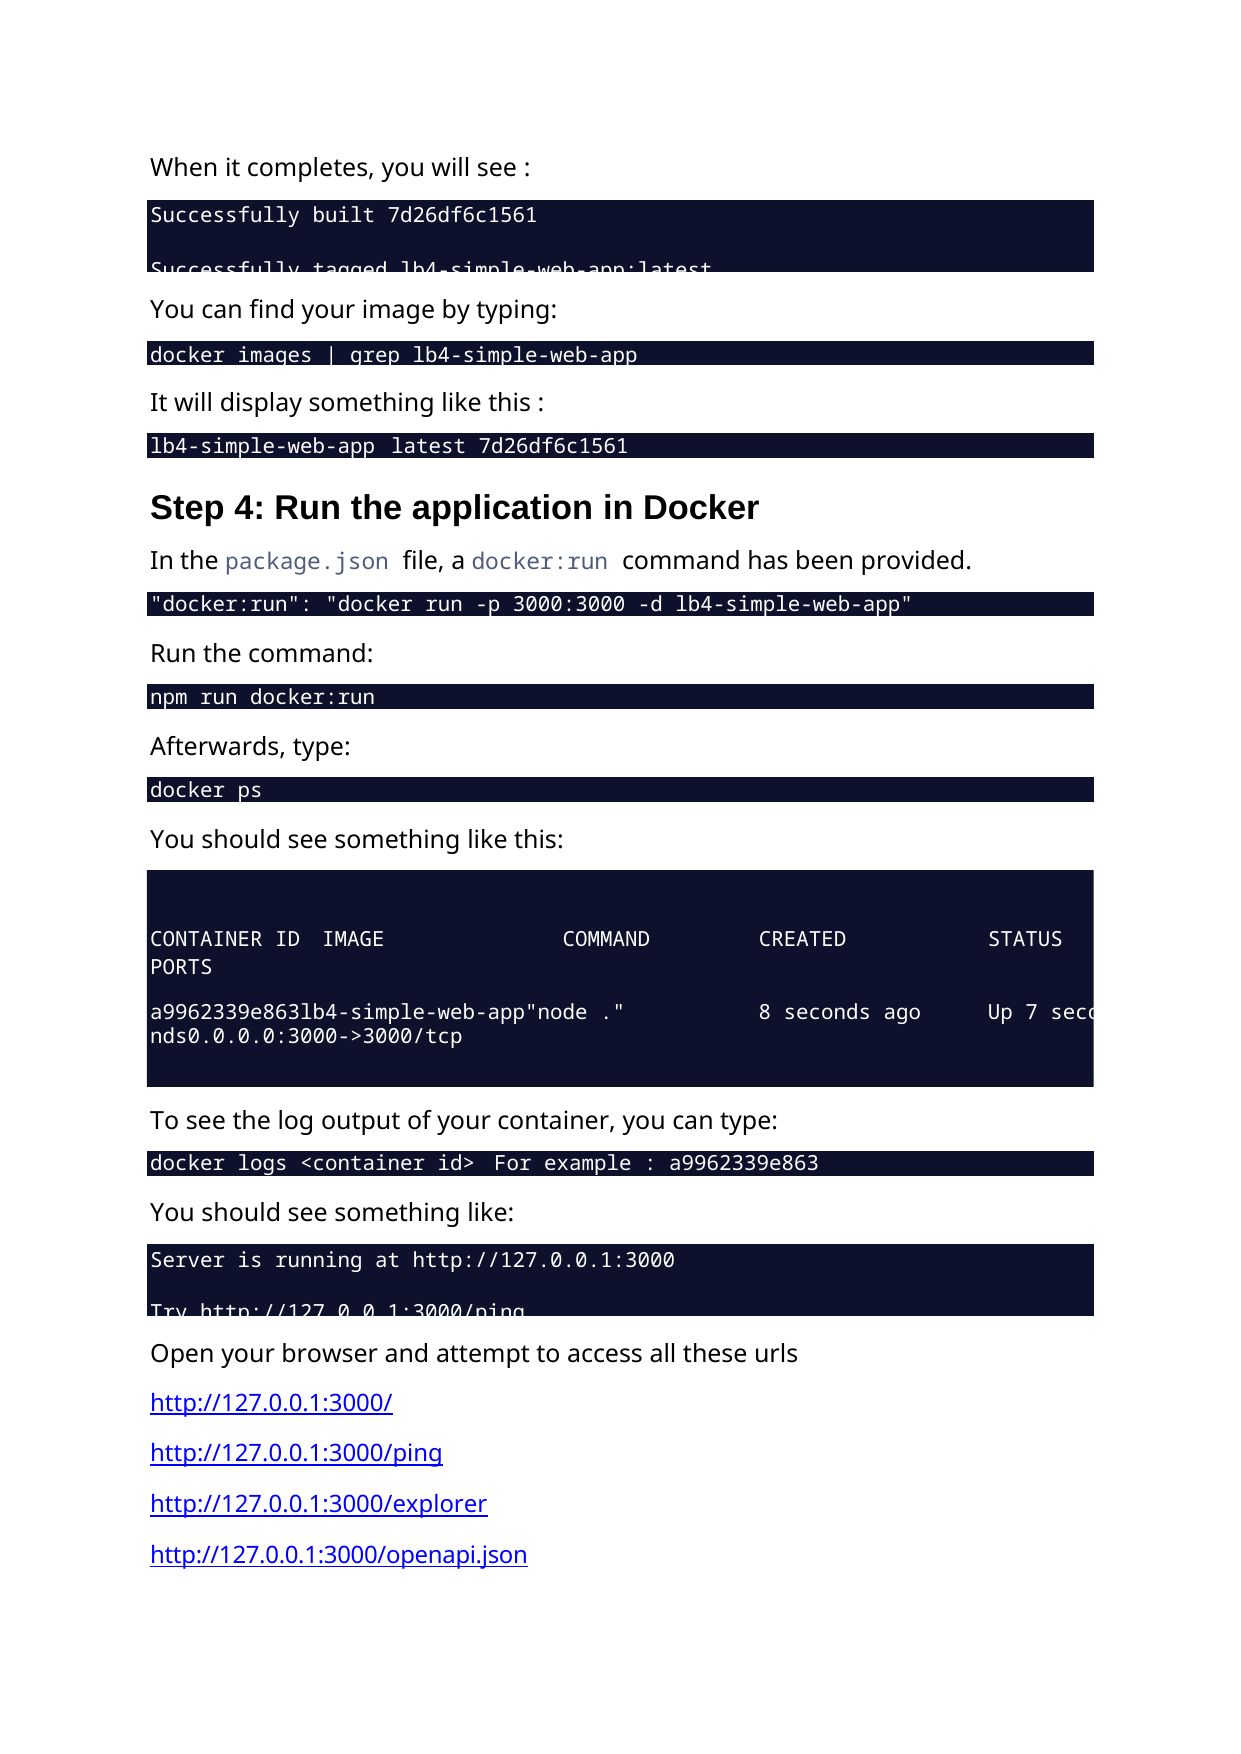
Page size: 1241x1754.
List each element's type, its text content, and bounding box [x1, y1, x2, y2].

text It will display something like this : [150, 359, 1240, 418]
subtitle Step 4: Run the application in Docker [150, 487, 1240, 527]
text You should see something like: [150, 1170, 1240, 1229]
text Run the command: [150, 611, 1240, 670]
text You should see something like this: [150, 797, 1240, 856]
text http://127.0.0.1:3000/ http://127.0.0.1:3000/ping http://127.0.0.1:3000/explorer http://127.0.0.1:3000/openapi.json [150, 1385, 566, 1571]
text To see the log output of your container, you can type: [150, 883, 1240, 1136]
text You can find your image by typing: [150, 218, 1240, 325]
text Open your browser and attempt to access all these urls [150, 1263, 1240, 1370]
text When it completes, you will see : [150, 150, 1240, 184]
text In the package.json file, a docker:run command has been provided. [150, 542, 1240, 577]
text Afterwards, type: [150, 704, 1240, 763]
